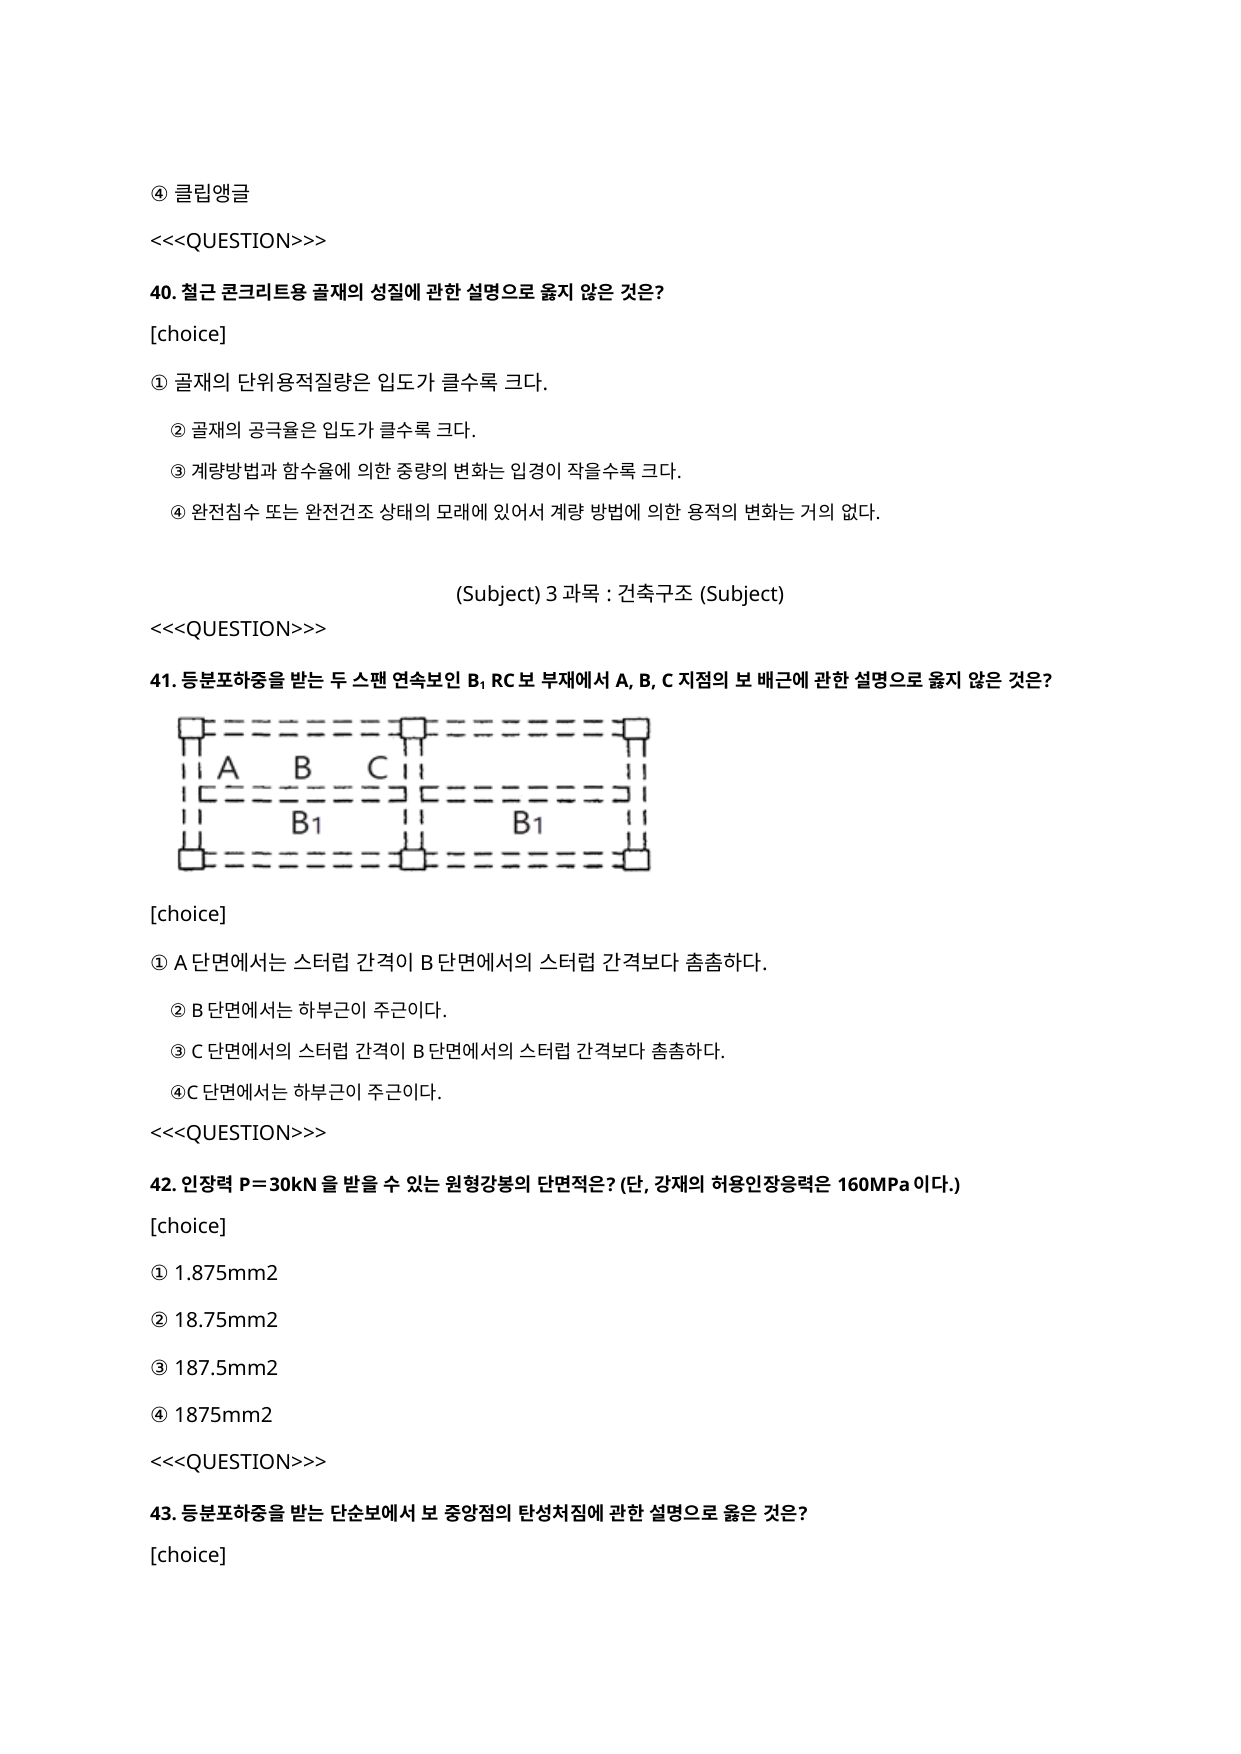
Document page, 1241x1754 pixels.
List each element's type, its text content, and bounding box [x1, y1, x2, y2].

text ④C단면에서는 하부근이 주근이다. [150, 1077, 1090, 1105]
text ③ 187.5mm2 [150, 1353, 1090, 1381]
text ③ C단면에서의 스터럽 간격이 B단면에서의 스터럽 간격보다 촘촘하다. [150, 1037, 1090, 1064]
text <<<QUESTION>>> [150, 614, 1090, 642]
text [choice] [150, 1540, 1090, 1568]
text ① A단면에서는 스터럽 간격이 B단면에서의 스터럽 간격보다 촘촘하다. [150, 946, 1090, 977]
text ② 골재의 공극율은 입도가 클수록 크다. [150, 416, 1090, 443]
text ④ 완전침수 또는 완전건조 상태의 모래에 있어서 계량 방법에 의한 용적의 변화는 거의 없다. [150, 497, 1090, 525]
text ② 18.75mm2 [150, 1305, 1090, 1334]
text ③ 계량방법과 함수율에 의한 중량의 변화는 입경이 작을수록 크다. [150, 457, 1090, 484]
text <<<QUESTION>>> [150, 1447, 1090, 1476]
text <<<QUESTION>>> [150, 227, 1090, 255]
text ① 1.875mm2 [150, 1258, 1090, 1287]
text 41. 등분포하중을 받는 두 스팬 연속보인 B1 RC보 부재에서 A, B, C 지점의 보 배근에 관한 설명으로 옳지 않은 것은? [150, 665, 1090, 692]
text 43. 등분포하중을 받는 단순보에서 보 중앙점의 탄성처짐에 관한 설명으로 옳은 것은? [150, 1499, 1090, 1526]
text ② B단면에서는 하부근이 주근이다. [150, 996, 1090, 1023]
text [choice] [150, 1211, 1090, 1239]
text ① 골재의 단위용적질량은 입도가 클수록 크다. [150, 366, 1090, 397]
text 42. 인장력 P＝30kN을 받을 수 있는 원형강봉의 단면적은? (단, 강재의 허용인장응력은 160MPa이다.) [150, 1170, 1090, 1197]
text ④ 클립앵글 [150, 177, 1090, 207]
text [choice] [150, 899, 1090, 927]
picture [169, 706, 659, 880]
text <<<QUESTION>>> [150, 1118, 1090, 1147]
text 40. 철근 콘크리트용 골재의 성질에 관한 설명으로 옳지 않은 것은? [150, 278, 1090, 305]
text (Subject) 3과목 : 건축구조 (Subject) [150, 577, 1090, 608]
text ④ 1875mm2 [150, 1400, 1090, 1428]
text [choice] [150, 319, 1090, 347]
